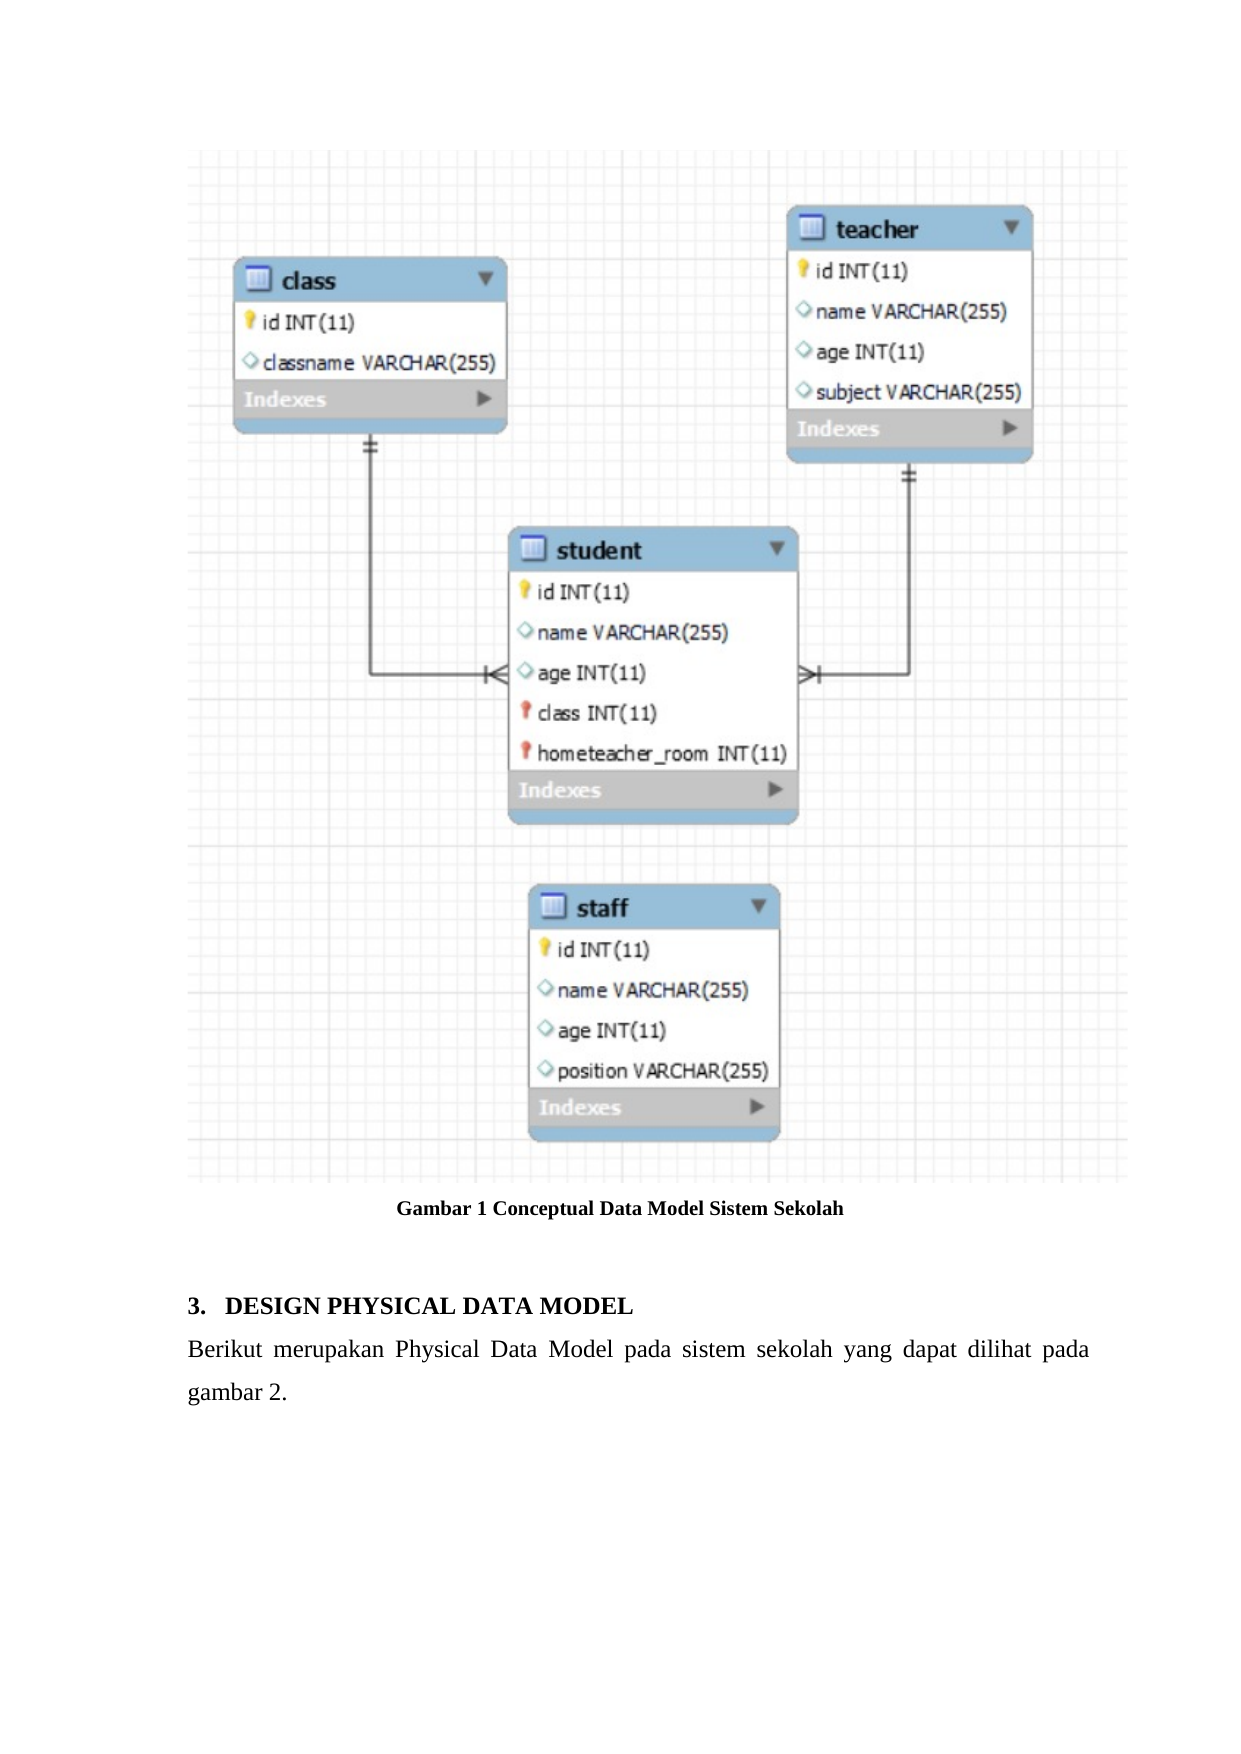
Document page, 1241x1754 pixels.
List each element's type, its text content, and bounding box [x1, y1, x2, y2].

text Berikut merupakan Physical Data Model pada sistem sekolah yang dapat dilihat pada gambar 2. [187, 1334, 1090, 1406]
picture [187, 150, 1128, 1183]
subtitle DESIGN PHYSICAL DATA MODEL [187, 1291, 1090, 1320]
text Gambar 1 Conceptual Data Model Sistem Sekolah [150, 1196, 1090, 1220]
